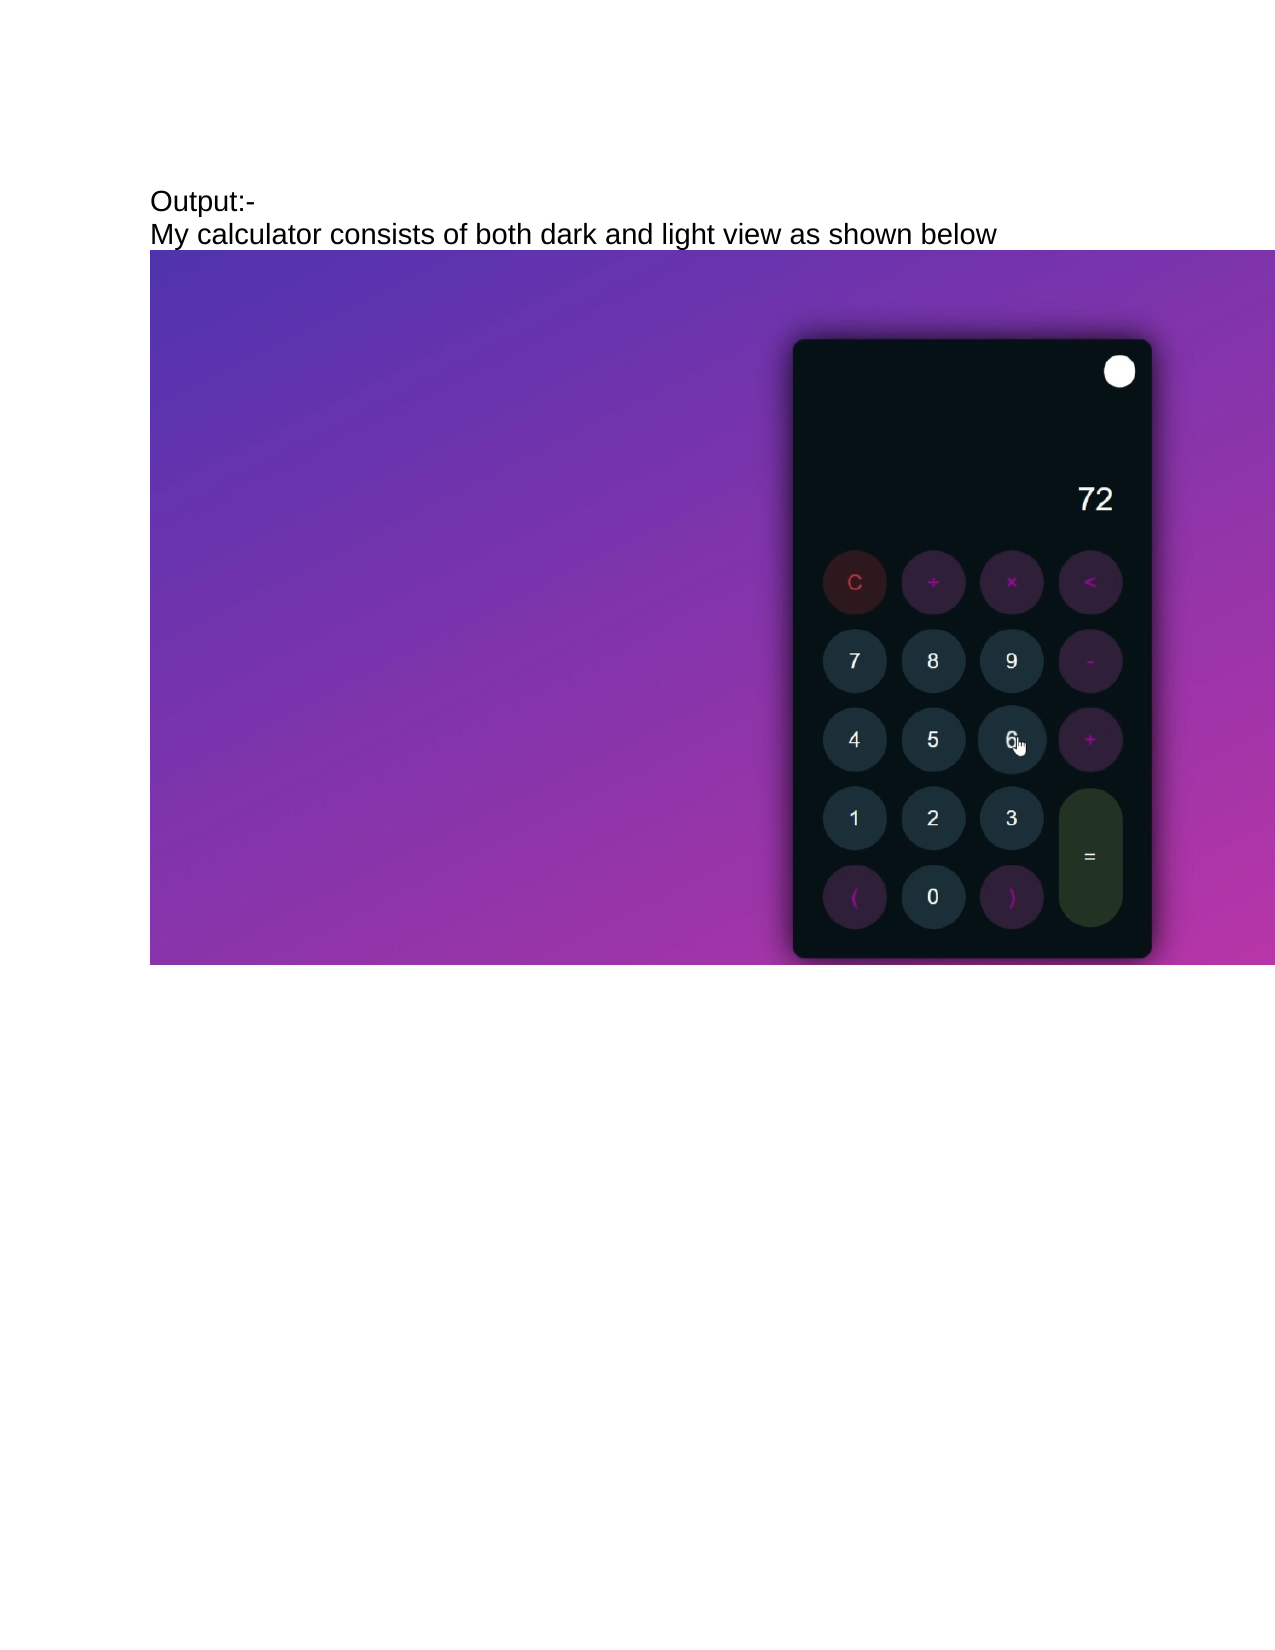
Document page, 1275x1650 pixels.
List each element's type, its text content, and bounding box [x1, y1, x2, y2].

picture [150, 250, 1275, 965]
text My calculator consists of both dark and light view as shown below [150, 217, 1125, 250]
text Output:- [150, 183, 1125, 217]
